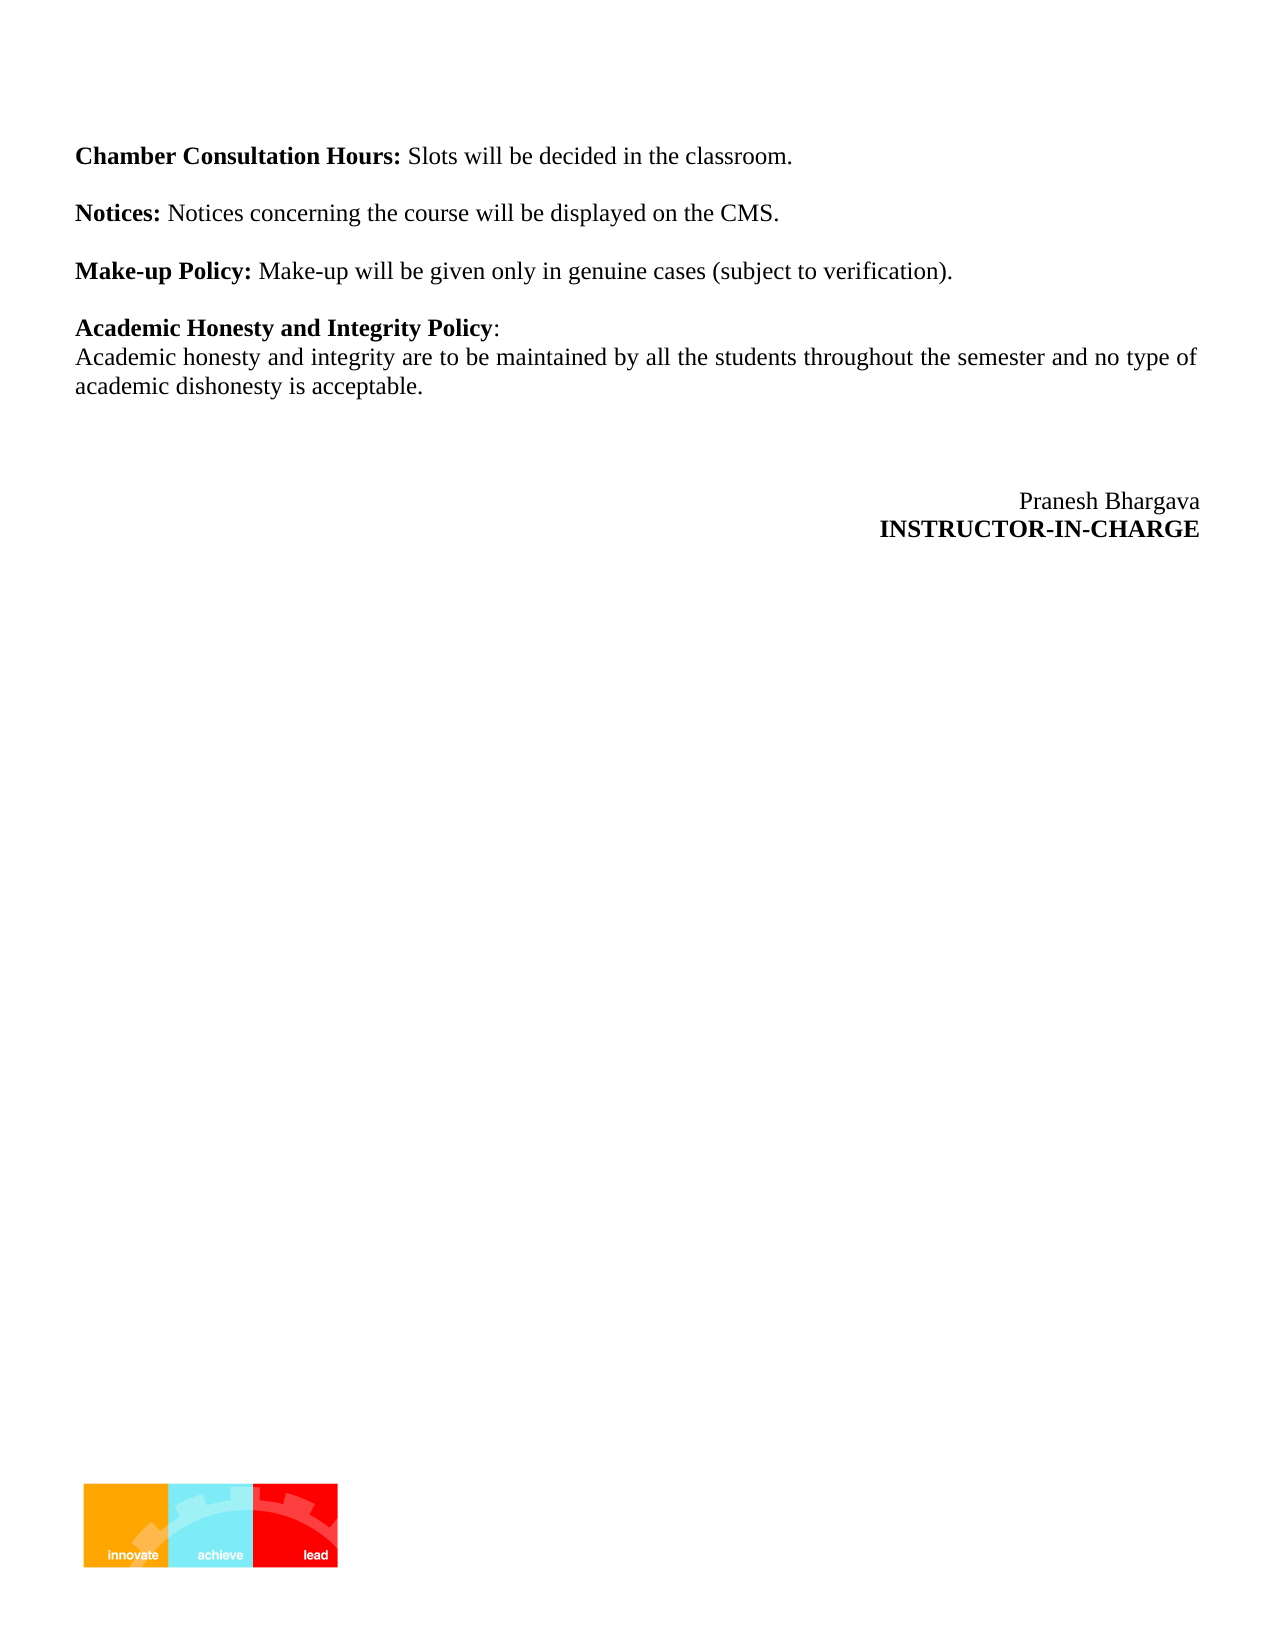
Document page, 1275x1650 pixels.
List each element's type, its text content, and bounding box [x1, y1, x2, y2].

text Pranesh Bhargava [150, 486, 1200, 514]
text Make-up Policy: Make-up will be given only in genuine cases (subject to verification). [75, 256, 1200, 284]
picture [75, 1476, 346, 1575]
list Academic Honesty and Integrity Policy: [75, 313, 1200, 342]
text Chamber Consultation Hours: Slots will be decided in the classroom. [75, 141, 1200, 169]
text INSTRUCTOR-IN-CHARGE [75, 514, 1200, 543]
list Academic honesty and integrity are to be maintained by all the students throughout the semester and no type of academic dishonesty is acceptable. [75, 342, 1200, 399]
text Notices: Notices concerning the course will be displayed on the CMS. [75, 198, 1200, 227]
